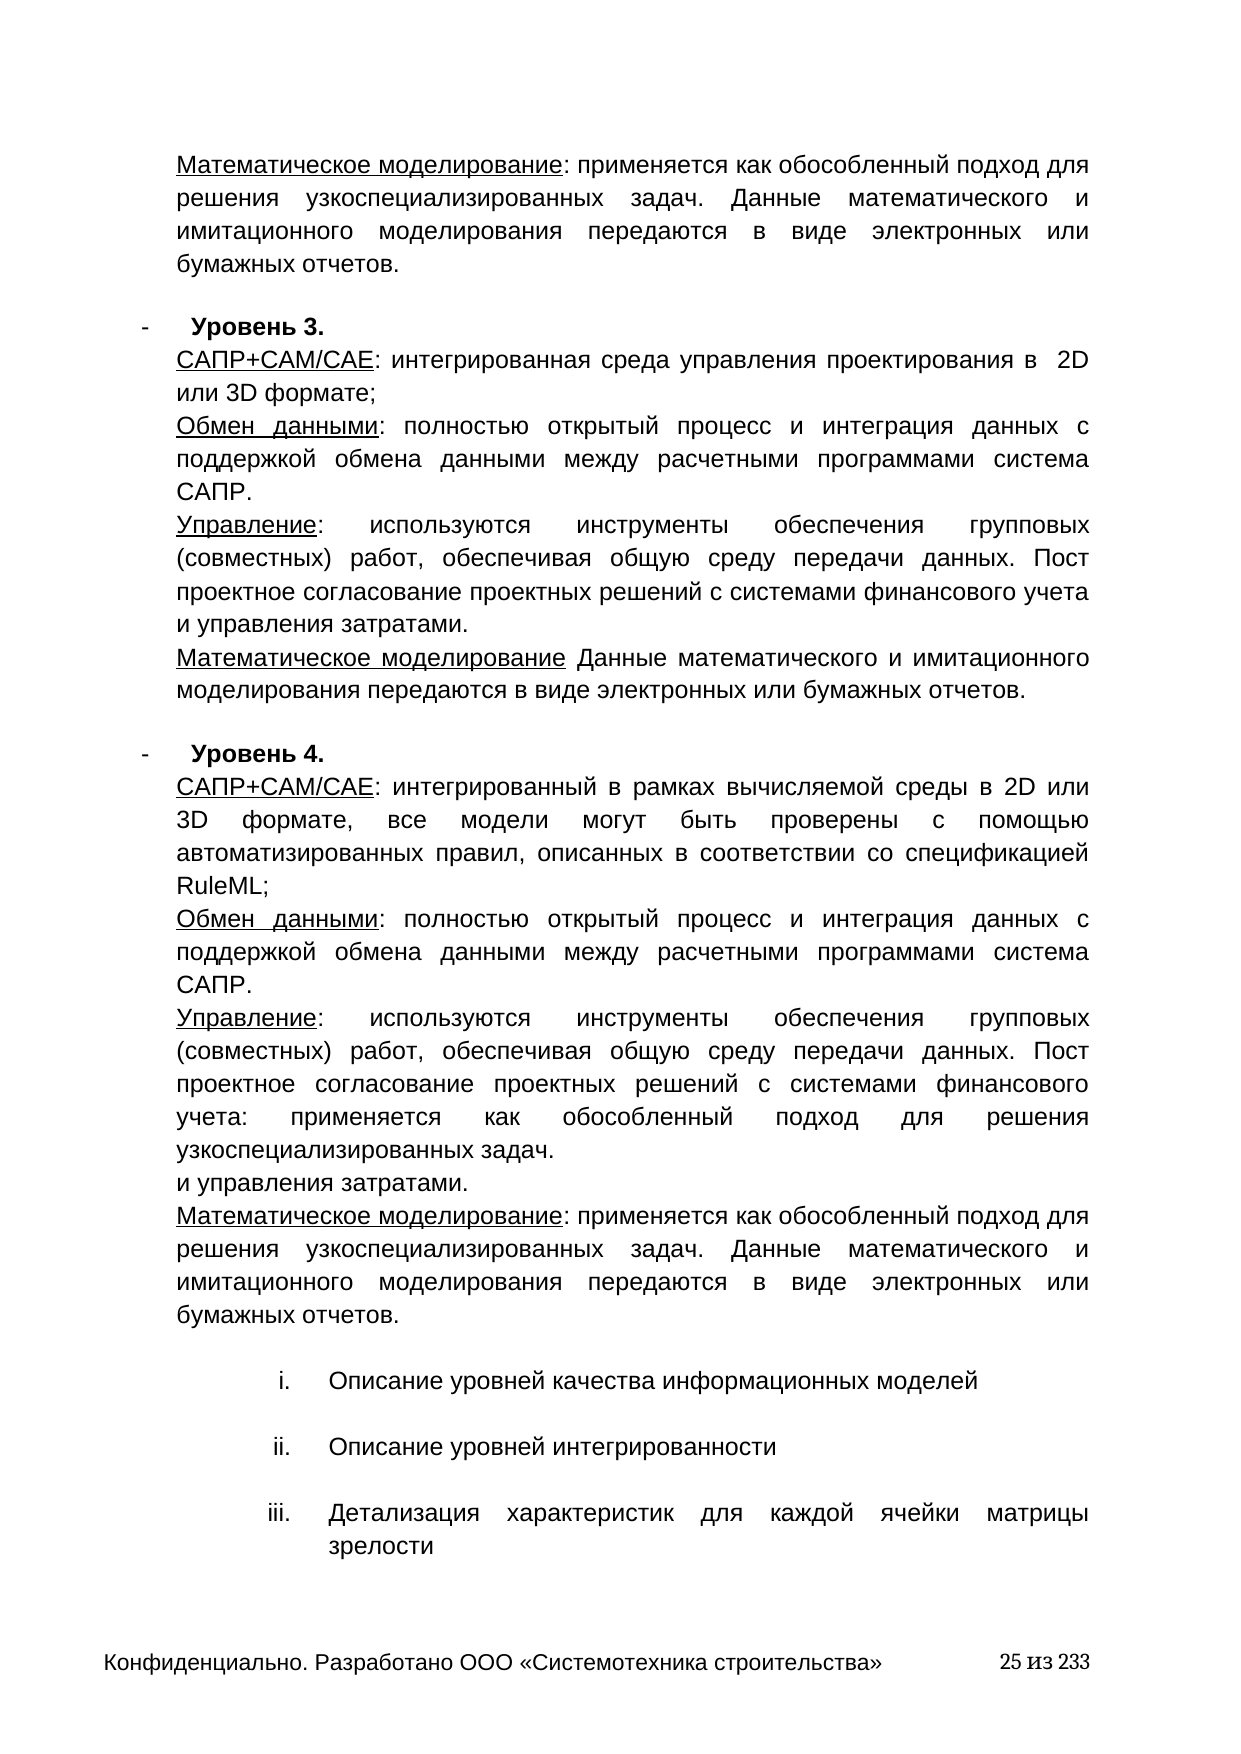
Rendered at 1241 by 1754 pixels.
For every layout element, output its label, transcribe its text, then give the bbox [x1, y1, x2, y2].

text Обмен данными: полностью открытый процесс и интеграция данных с поддержкой обмена данными между расчетными программами система САПР. [176, 904, 1090, 999]
list Детализация характеристик для каждой ячейки матрицы зрелости [291, 1498, 1090, 1560]
text и управления затратами. [176, 1168, 1090, 1197]
list Описание уровней качества информационных моделей [291, 1366, 1090, 1395]
text Математическое моделирование Данные математического и имитационного моделирования передаются в виде электронных или бумажных отчетов. [176, 642, 1090, 704]
text CAПР+CAM/CAE: интегрированный в рамках вычисляемой среды в 2D или 3D формате, все модели могут быть проверены с помощью автоматизированных правил, описанных в соответствии со спецификацией RuleML; [176, 772, 1090, 899]
text CAПР+CAM/CAE: интегрированная среда управления проектирования в 2D или 3D формате; [176, 345, 1090, 407]
list Описание уровней интегрированности [291, 1432, 1090, 1461]
text - Уровень 4. [141, 739, 1090, 767]
text - Уровень 3. [141, 312, 1090, 341]
text Обмен данными: полностью открытый процесс и интеграция данных с поддержкой обмена данными между расчетными программами система САПР. [176, 411, 1090, 506]
text Управление: используются инструменты обеспечения групповых (совместных) работ, обеспечивая общую среду передачи данных. Пост проектное согласование проектных решений с системами финансового учета: применяется как обособленный подход для решения узкоспециализированных задач. [176, 1003, 1090, 1164]
